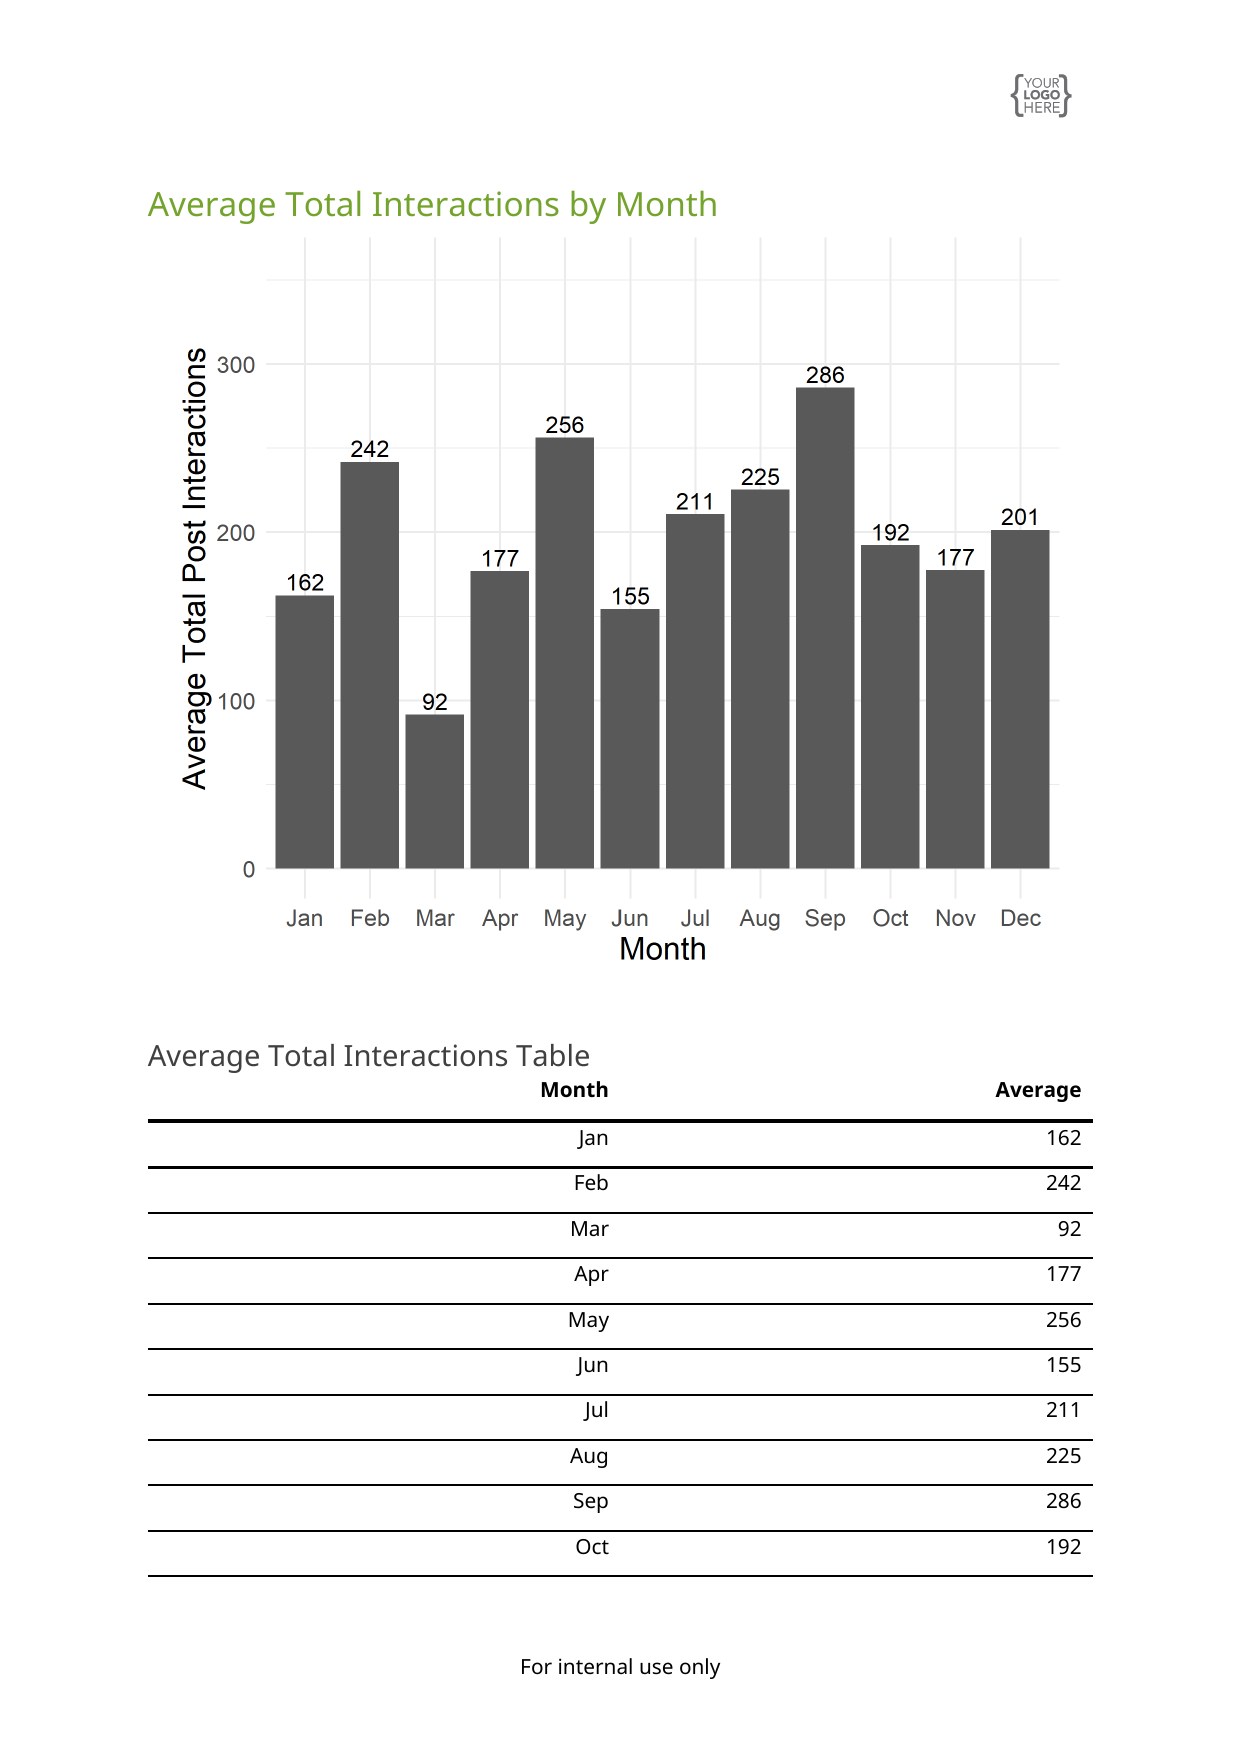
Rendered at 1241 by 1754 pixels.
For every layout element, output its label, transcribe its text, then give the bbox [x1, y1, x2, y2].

subtitle Average Total Interactions Table [148, 1035, 1093, 1075]
table_cell 92 [620, 1214, 1093, 1257]
table_cell Jun [148, 1350, 620, 1393]
table_cell 155 [620, 1350, 1093, 1393]
picture [170, 226, 1071, 977]
subtitle Average Total Interactions by Month [148, 181, 1093, 226]
table_cell 177 [620, 1259, 1093, 1303]
table_cell Aug [148, 1441, 620, 1484]
table_cell 162 [620, 1123, 1093, 1166]
table_header Average [620, 1075, 1093, 1118]
table_cell Oct [148, 1532, 620, 1575]
table_cell May [148, 1305, 620, 1348]
table_cell 225 [620, 1441, 1093, 1484]
table_cell Jul [148, 1396, 620, 1439]
table_cell 192 [620, 1532, 1093, 1575]
table_cell 256 [620, 1305, 1093, 1348]
table_cell 211 [620, 1396, 1093, 1439]
table_cell Apr [148, 1259, 620, 1303]
table_header Month [148, 1075, 620, 1118]
picture [1006, 73, 1078, 120]
table_cell Jan [148, 1123, 620, 1166]
table_cell 242 [620, 1169, 1093, 1212]
table_cell Feb [148, 1169, 620, 1212]
table_cell 286 [620, 1486, 1093, 1530]
table_cell Sep [148, 1486, 620, 1530]
table_cell Mar [148, 1214, 620, 1257]
